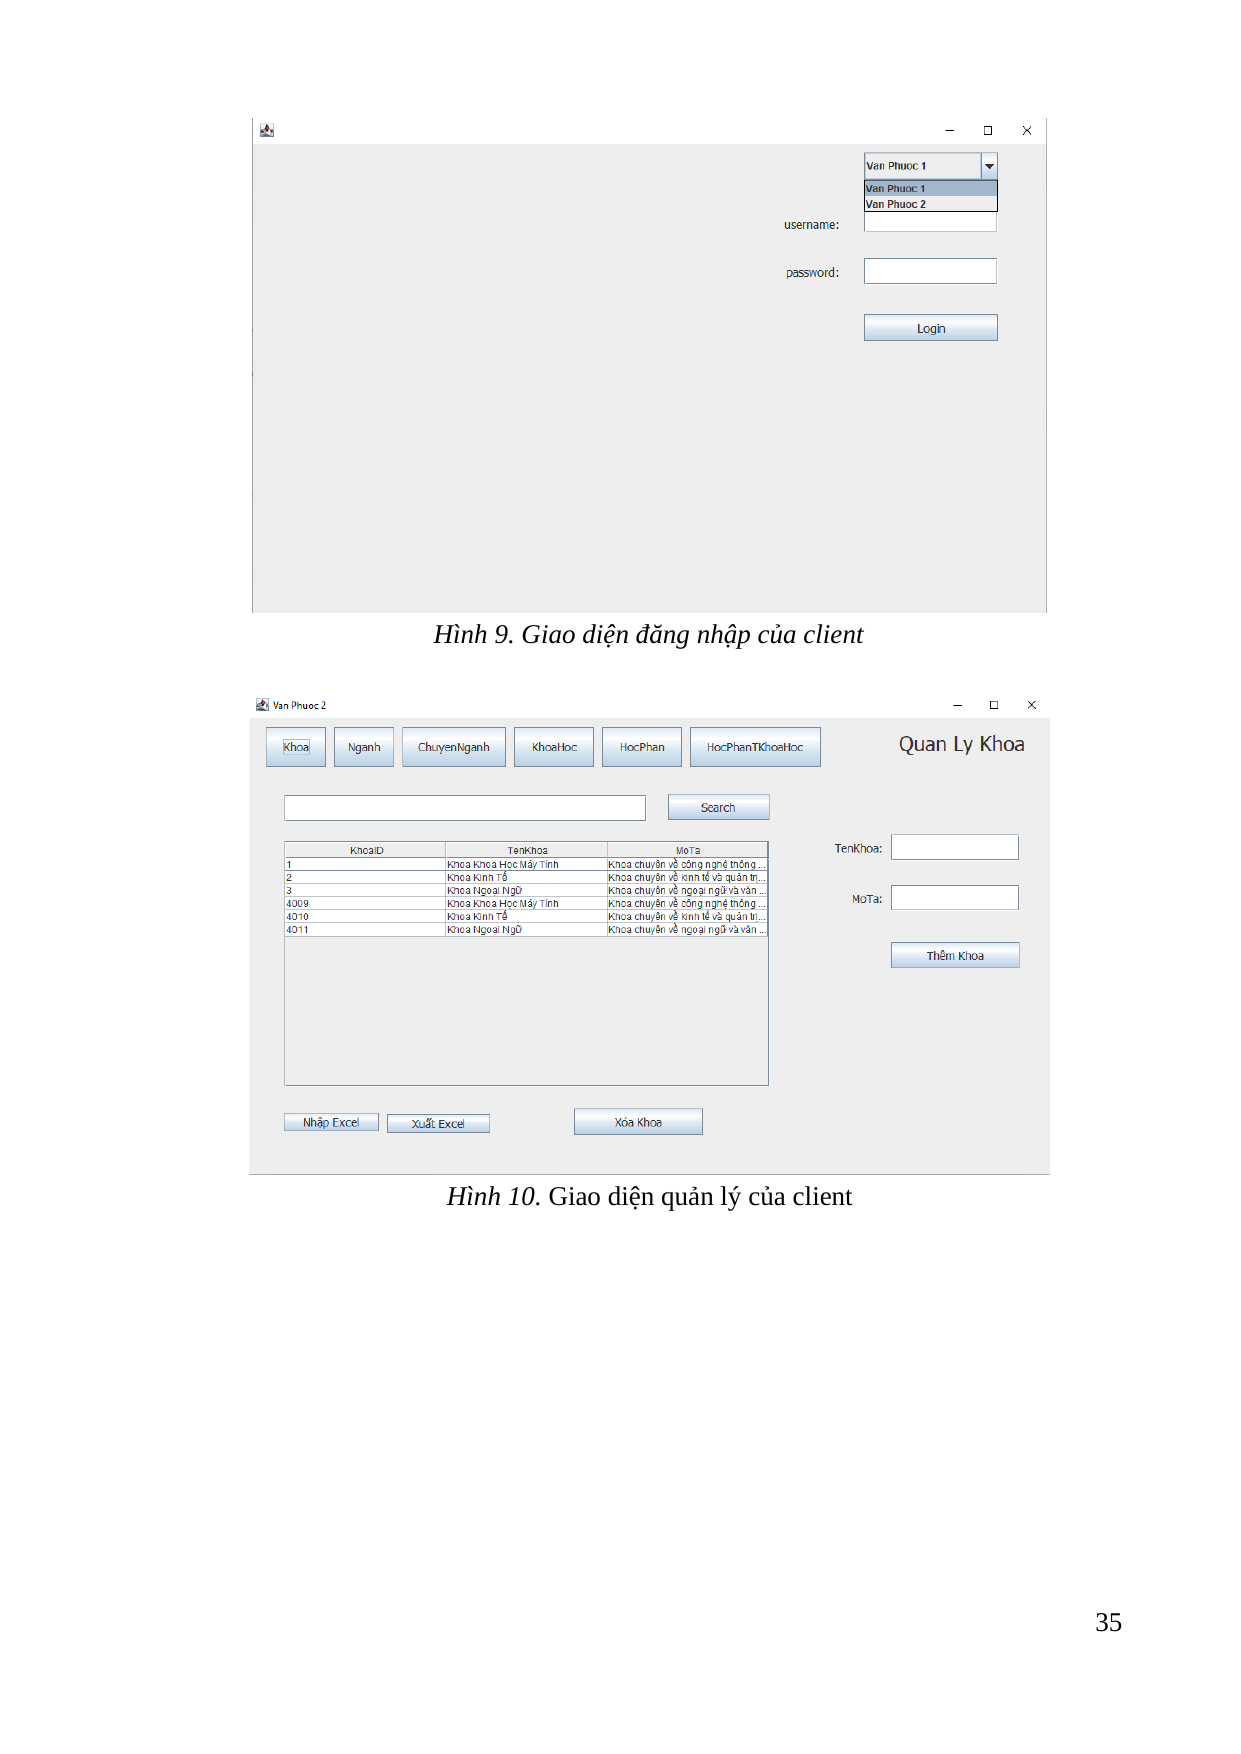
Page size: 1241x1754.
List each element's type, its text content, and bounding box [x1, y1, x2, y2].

text Hình 9. Giao diện đăng nhập của client [177, 619, 1122, 650]
picture [252, 118, 1047, 613]
picture [249, 693, 1050, 1175]
